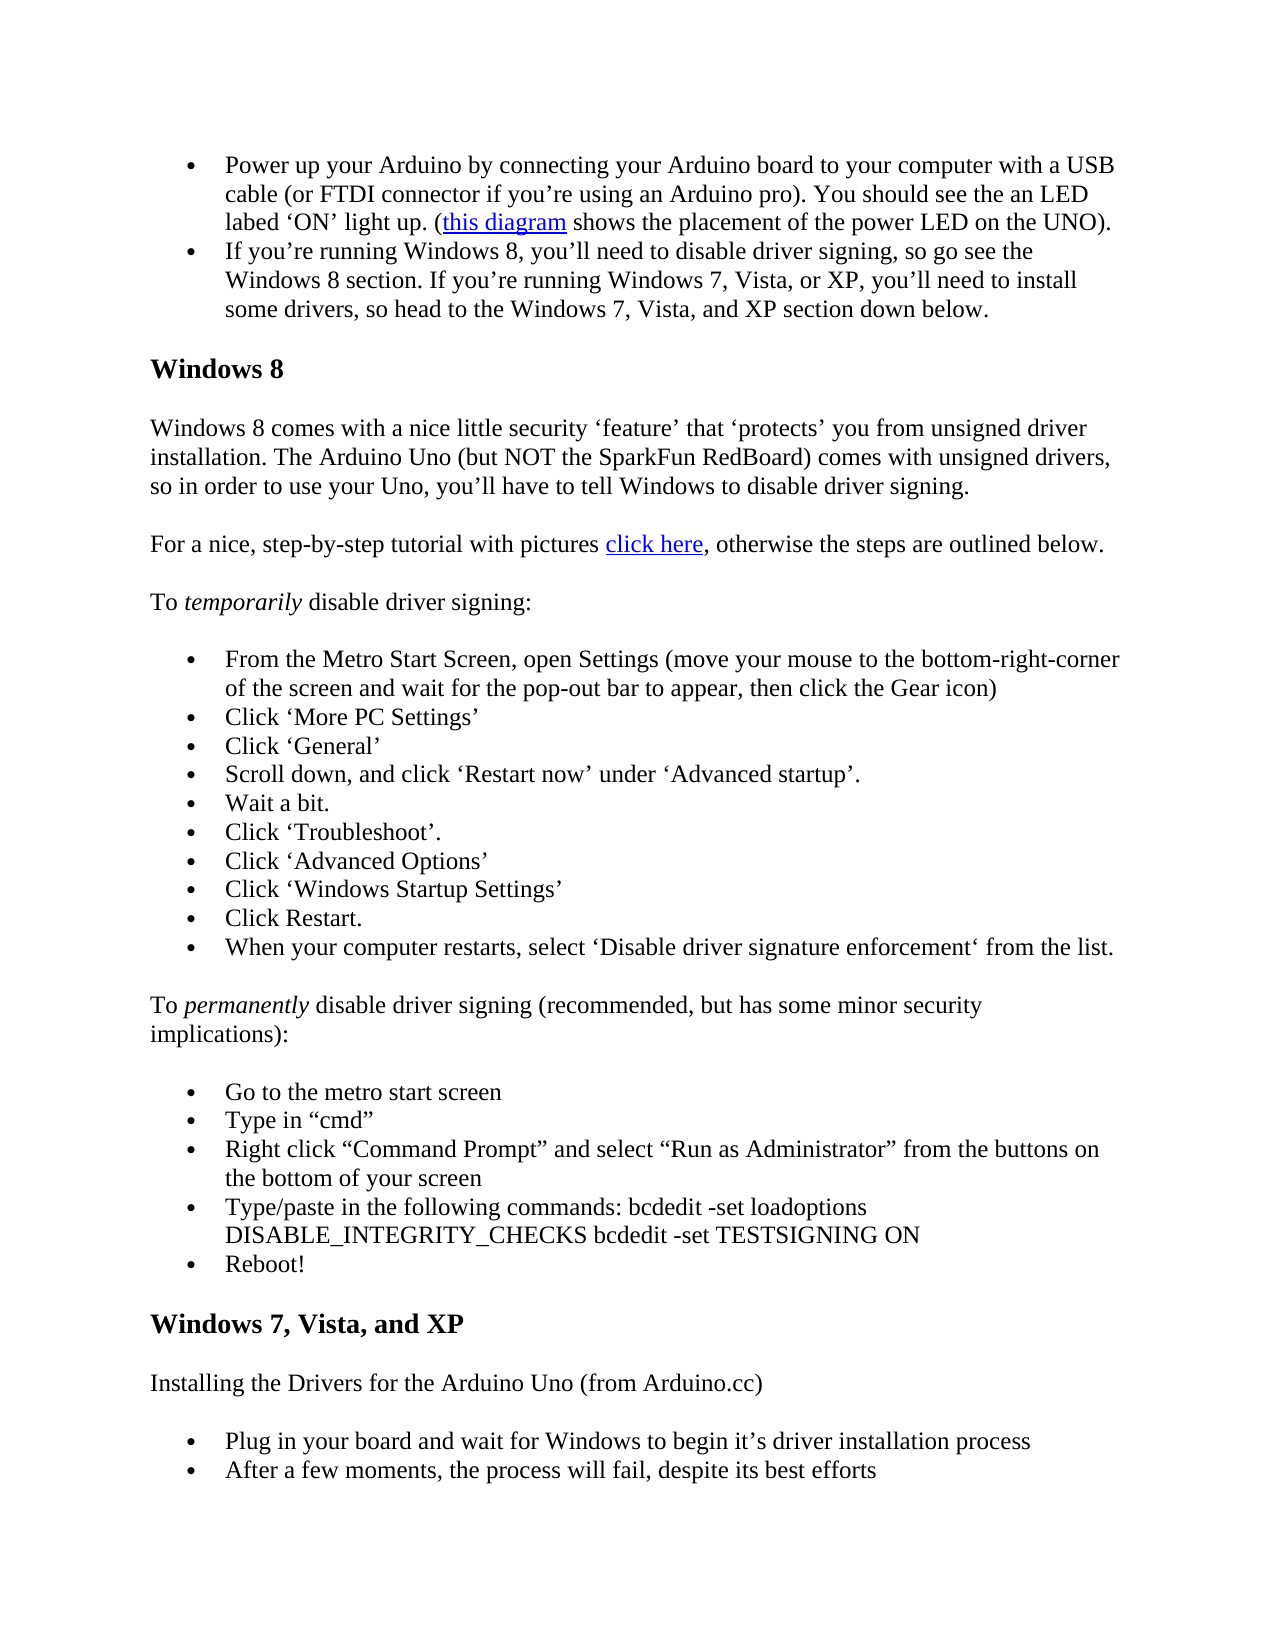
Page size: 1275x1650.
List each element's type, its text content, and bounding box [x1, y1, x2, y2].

list Plug in your board and wait for Windows to begin it’s driver installation process [187, 1426, 1125, 1455]
list Click Restart. [187, 903, 1125, 932]
list Click ‘Troubleshoot’. [187, 817, 1125, 846]
text Windows 7, Vista, and XP [150, 1307, 1125, 1339]
text Installing the Drivers for the Arduino Uno (from Arduino.cc) [150, 1368, 1125, 1397]
list Go to the metro start screen [187, 1077, 1125, 1105]
list Right click “Command Prompt” and select “Run as Administrator” from the buttons on the bottom of your screen [187, 1134, 1125, 1192]
list Scroll down, and click ‘Restart now’ under ‘Advanced startup’. [187, 759, 1125, 788]
list Click ‘Windows Startup Settings’ [187, 874, 1125, 903]
list If you’re running Windows 8, you’ll need to disable driver signing, so go see the Windows 8 section. If you’re running Windows 7, Vista, or XP, you’ll need to install some drivers, so head to the Windows 7, Vista, and XP section down below. [187, 236, 1125, 322]
list Click ‘General’ [187, 731, 1125, 759]
list From the Metro Start Screen, open Settings (move your mouse to the bottom-right-corner of the screen and wait for the pop-out bar to appear, then click the Gear icon) [187, 644, 1125, 702]
text To permanently disable driver signing (recommended, but has some minor security implications): [150, 990, 1125, 1047]
list Click ‘More PC Settings’ [187, 702, 1125, 731]
list Reboot! [187, 1249, 1125, 1278]
list Power up your Arduino by connecting your Arduino board to your computer with a USB cable (or FTDI connector if you’re using an Arduino pro). You should see the an LED labed ‘ON’ light up. (this diagram shows the placement of the power LED on the UNO). [187, 150, 1125, 236]
text To temporarily disable driver signing: [150, 587, 1125, 615]
list When your computer restarts, select ‘Disable driver signature enforcement‘ from the list. [187, 932, 1125, 961]
list Click ‘Advanced Options’ [187, 846, 1125, 874]
list Type/paste in the following commands: bcdedit -set loadoptions DISABLE_INTEGRITY_CHECKS bcdedit -set TESTSIGNING ON [187, 1192, 1125, 1249]
text Windows 8 comes with a nice little security ‘feature’ that ‘protects’ you from unsigned driver installation. The Arduino Uno (but NOT the SparkFun RedBoard) comes with unsigned drivers, so in order to use your Uno, you’ll have to tell Windows to disable driver signing. [150, 413, 1125, 499]
text Windows 8 [150, 352, 1125, 384]
list After a few moments, the process will fail, despite its best efforts [187, 1455, 1125, 1484]
text For a nice, step-by-step tutorial with pictures click here, otherwise the steps are outlined below. [150, 529, 1125, 557]
list Type in “cmd” [187, 1105, 1125, 1134]
list Wait a bit. [187, 788, 1125, 817]
